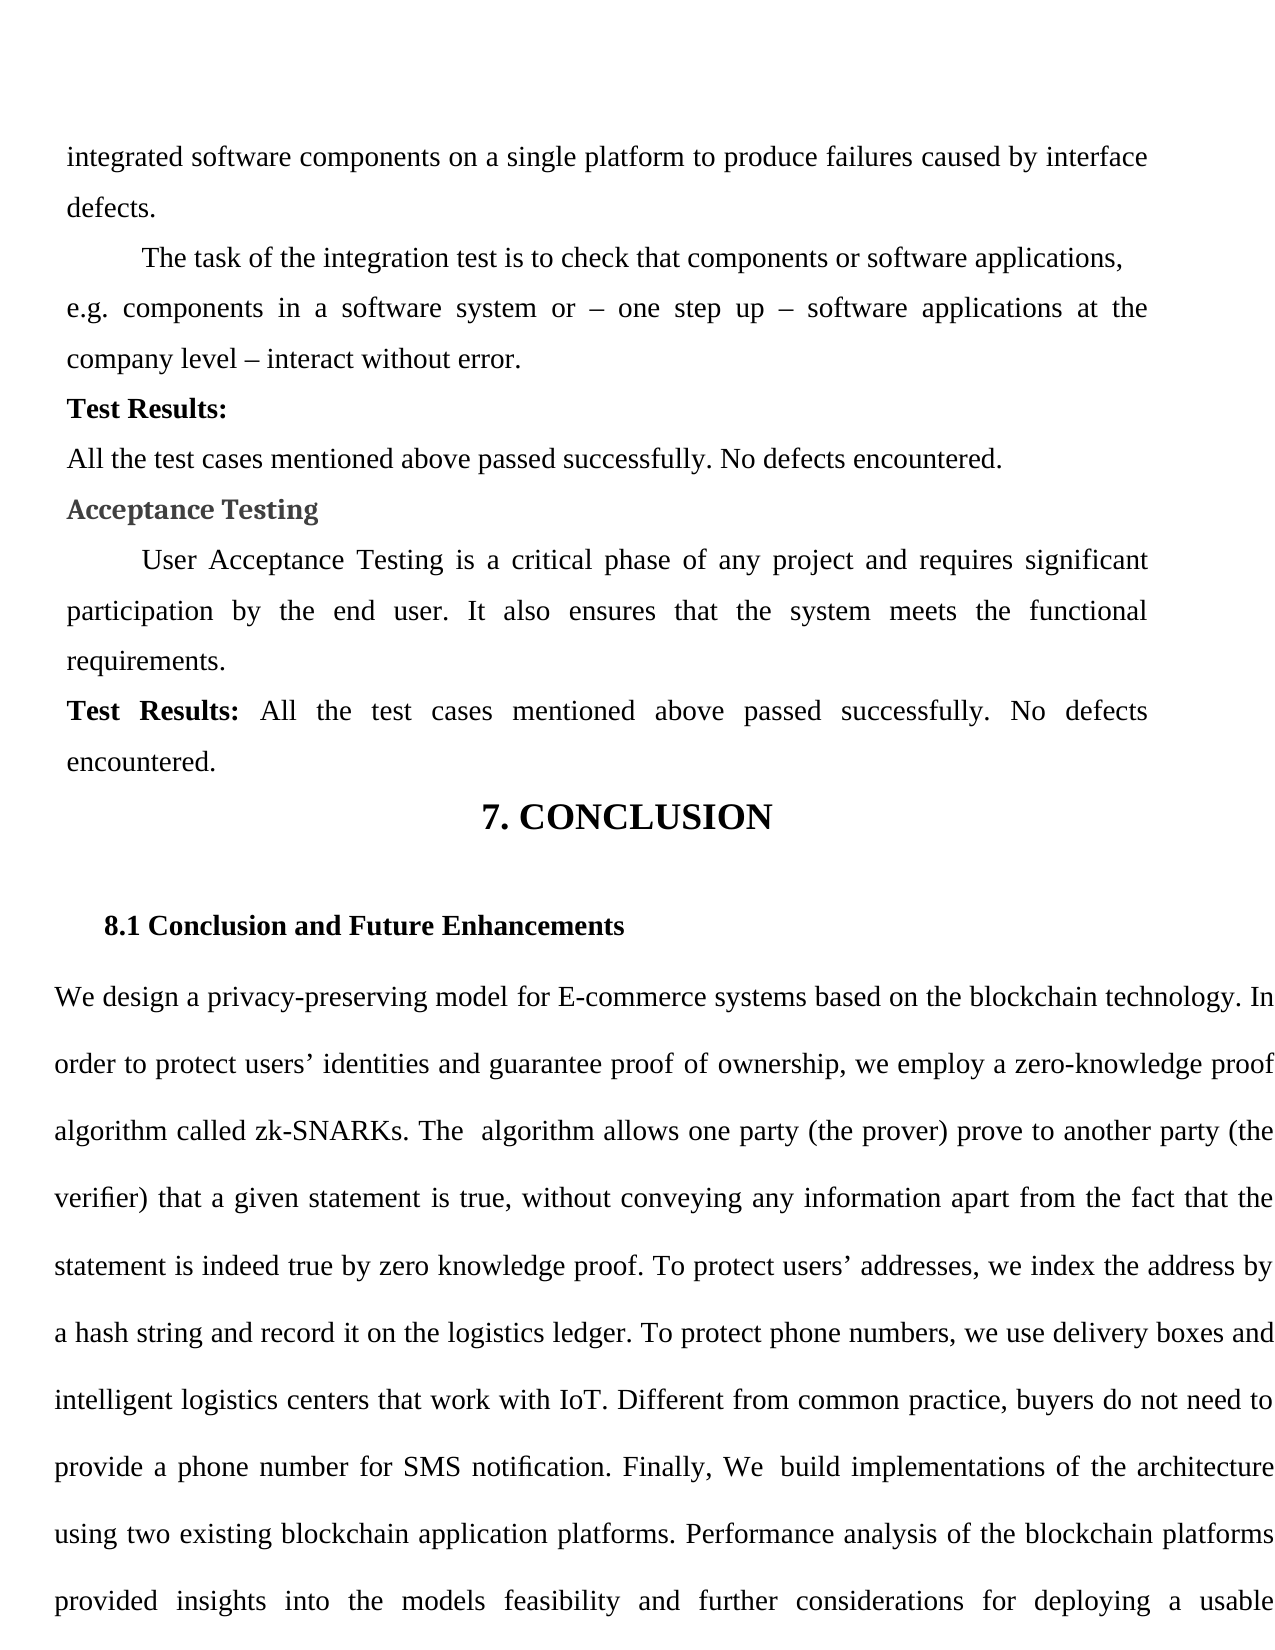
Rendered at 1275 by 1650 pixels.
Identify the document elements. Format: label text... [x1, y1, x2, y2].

text e.g. components in a software system or – one step up – software applications at the company level – interact without error. [66, 290, 1149, 374]
text Acceptance Testing [66, 493, 1275, 526]
subtitle 8.1 Conclusion and Future Enhancements [104, 908, 1275, 942]
text All the test cases mentioned above passed successfully. No defects encountered. [66, 441, 1275, 475]
subtitle CONCLUSION [481, 794, 1275, 838]
text The task of the integration test is to check that components or software applications, [141, 240, 1275, 274]
text User Acceptance Testing is a critical phase of any project and requires significant participation by the end user. It also ensures that the system meets the functional requirements. [66, 542, 1149, 676]
subtitle Test Results: [66, 392, 1275, 425]
text Test Results: All the test cases mentioned above passed successfully. No defects encountered. [66, 693, 1149, 777]
